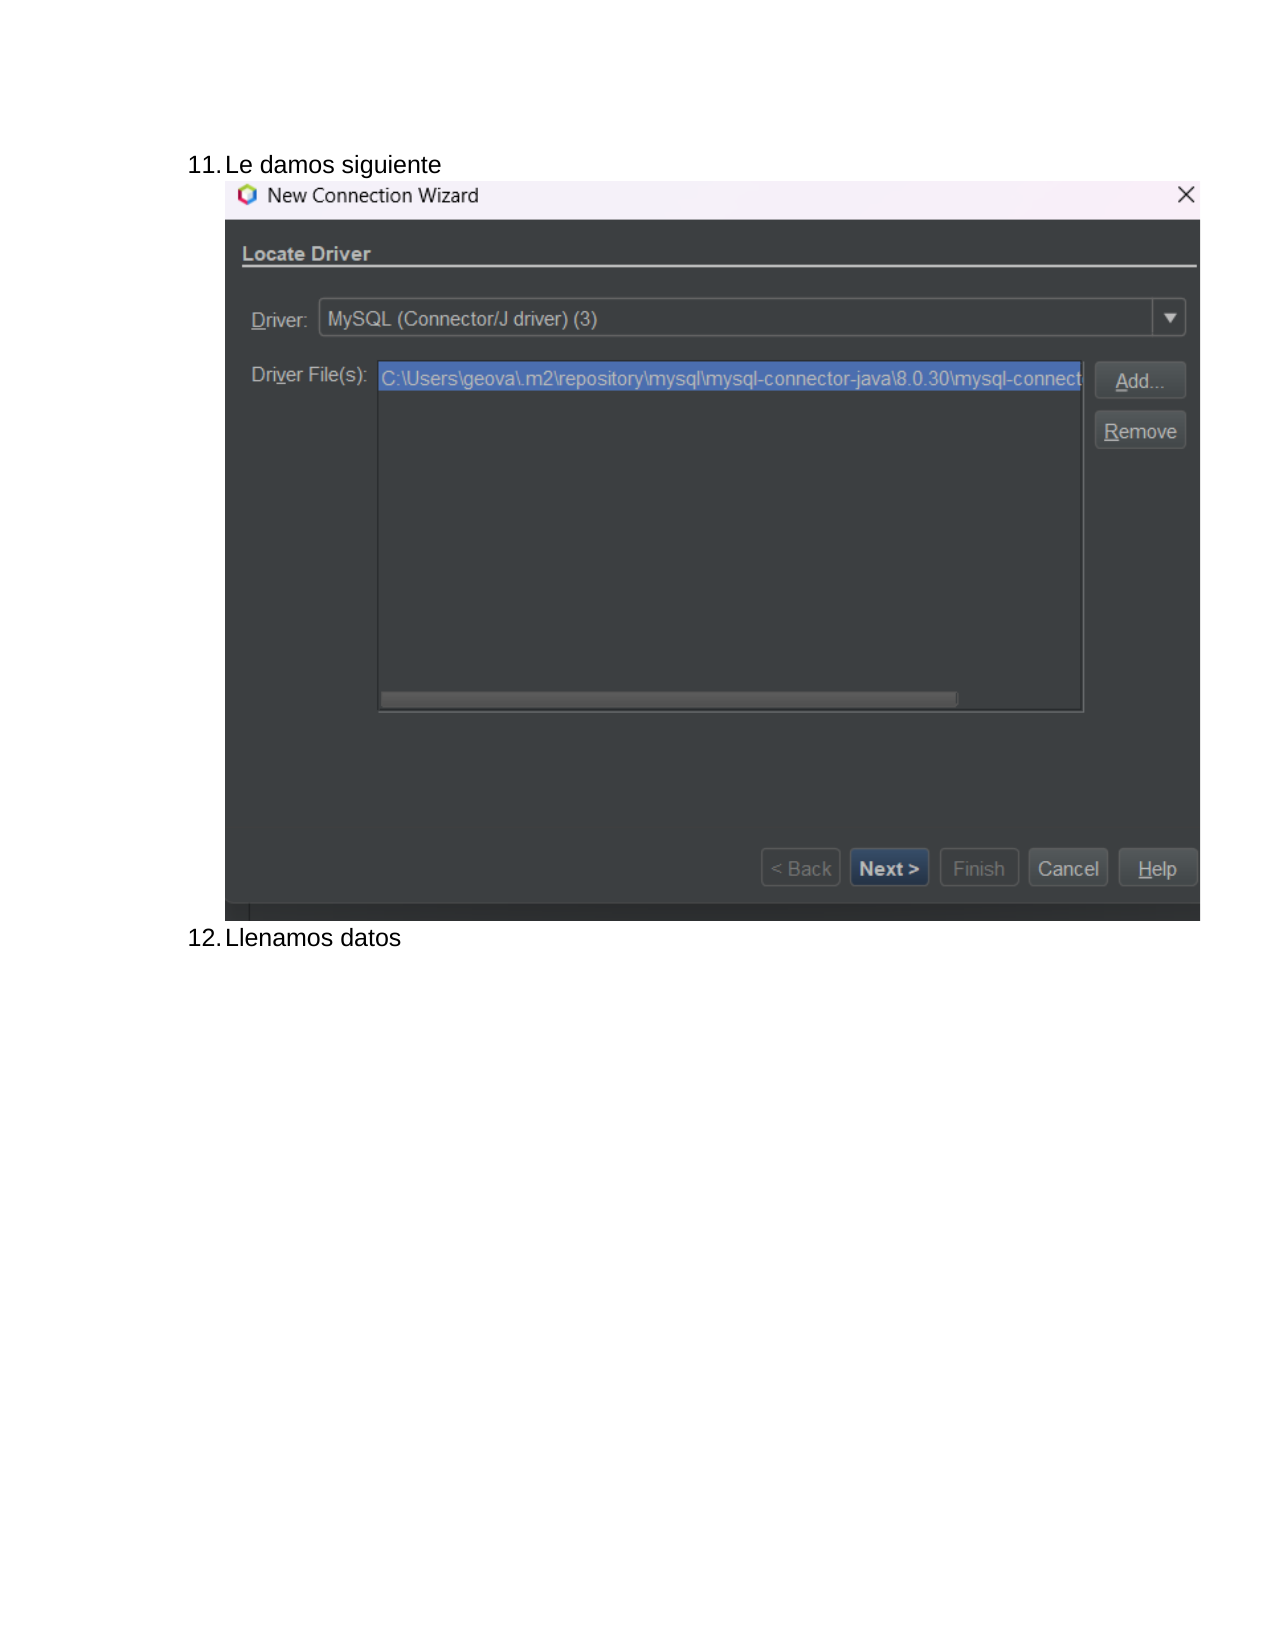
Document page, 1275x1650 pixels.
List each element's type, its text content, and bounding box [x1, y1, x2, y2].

picture [225, 181, 1200, 921]
list Le damos siguiente [187, 150, 1125, 179]
list Llenamos datos [187, 923, 1125, 952]
